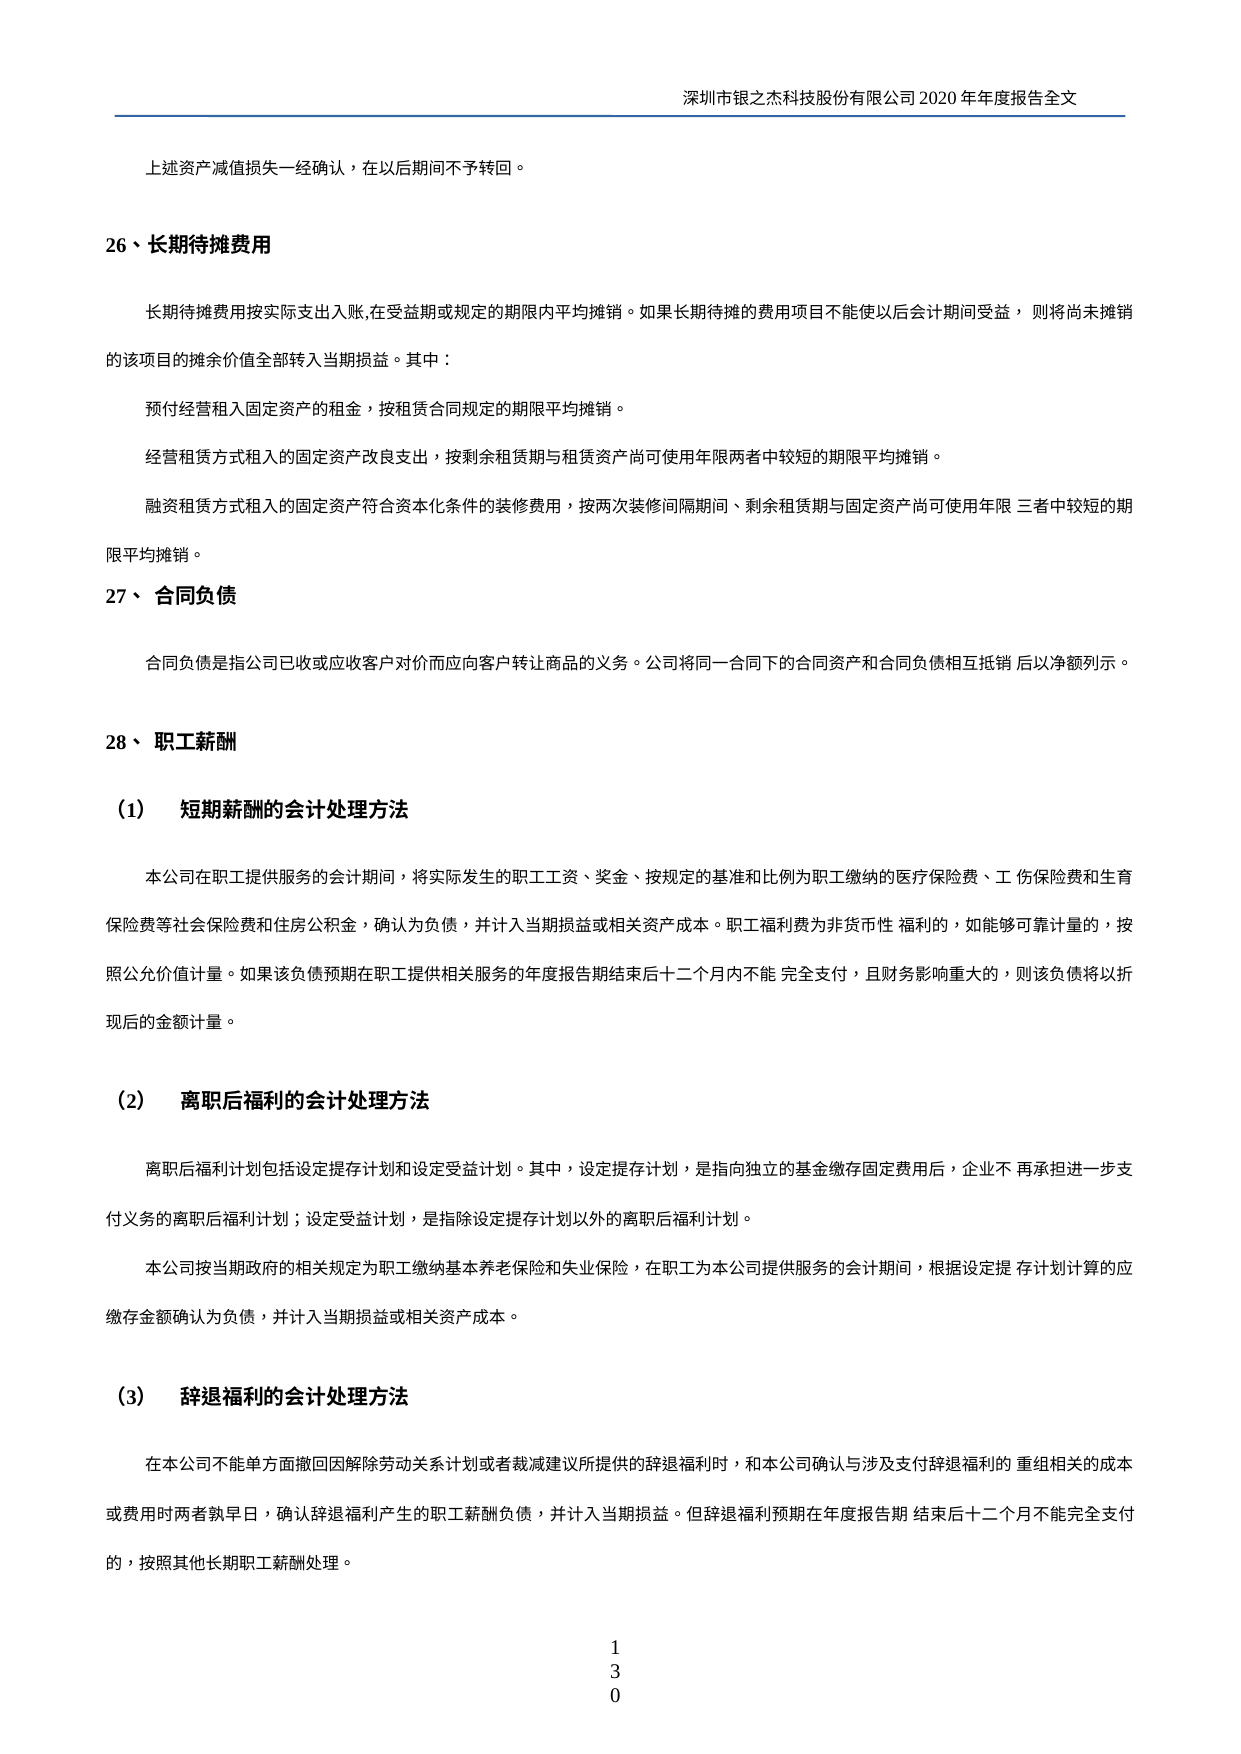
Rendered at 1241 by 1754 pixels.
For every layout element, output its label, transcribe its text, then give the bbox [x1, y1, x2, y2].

text 28、 职工薪酬 [105, 727, 1135, 755]
text （3） 辞退福利的会计处理方法 [105, 1382, 1135, 1410]
text 27、 合同负债 [105, 581, 1135, 609]
text 本公司在职工提供服务的会计期间，将实际发生的职工工资、奖金、按规定的基准和比例为职工缴纳的医疗保险费、工 伤保险费和生育保险费等社会保险费和住房公积金，确认为负债，并计入当期损益或相关资产成本。职工福利费为非货币性 福利的，如能够可靠计量的，按照公允价值计量。如果该负债预期在职工提供相关服务的年度报告期结束后十二个月内不能 完全支付，且财务影响重大的，则该负债将以折现后的金额计量。 [105, 844, 1135, 1039]
text （2） 离职后福利的会计处理方法 [105, 1087, 1135, 1115]
text 离职后福利计划包括设定提存计划和设定受益计划。其中，设定提存计划，是指向独立的基金缴存固定费用后，企业不 再承担进一步支付义务的离职后福利计划；设定受益计划，是指除设定提存计划以外的离职后福利计划。 [105, 1136, 1135, 1235]
text 本公司按当期政府的相关规定为职工缴纳基本养老保险和失业保险，在职工为本公司提供服务的会计期间，根据设定提 存计划计算的应缴存金额确认为负债，并计入当期损益或相关资产成本。 [105, 1235, 1135, 1334]
text 融资租赁方式租入的固定资产符合资本化条件的装修费用，按两次装修间隔期间、剩余租赁期与固定资产尚可使用年限 三者中较短的期限平均摊销。 [105, 474, 1135, 571]
text 长期待摊费用按实际支出入账,在受益期或规定的期限内平均摊销。如果长期待摊的费用项目不能使以后会计期间受益， 则将尚未摊销的该项目的摊余价值全部转入当期损益。其中： [105, 279, 1135, 377]
text 上述资产减值损失一经确认，在以后期间不予转回。 [105, 135, 1135, 184]
text 预付经营租入固定资产的租金，按租赁合同规定的期限平均摊销。 [105, 377, 1135, 425]
text 26、长期待摊费用 [105, 230, 1135, 259]
text 经营租赁方式租入的固定资产改良支出，按剩余租赁期与租赁资产尚可使用年限两者中较短的期限平均摊销。 [105, 425, 1135, 474]
text 合同负债是指公司已收或应收客户对价而应向客户转让商品的义务。公司将同一合同下的合同资产和合同负债相互抵销 后以净额列示。 [105, 630, 1135, 679]
text 在本公司不能单方面撤回因解除劳动关系计划或者裁减建议所提供的辞退福利时，和本公司确认与涉及支付辞退福利的 重组相关的成本或费用时两者孰早日，确认辞退福利产生的职工薪酬负债，并计入当期损益。但辞退福利预期在年度报告期 结束后十二个月不能完全支付的，按照其他长期职工薪酬处理。 [105, 1431, 1135, 1579]
text （1） 短期薪酬的会计处理方法 [105, 795, 1135, 823]
